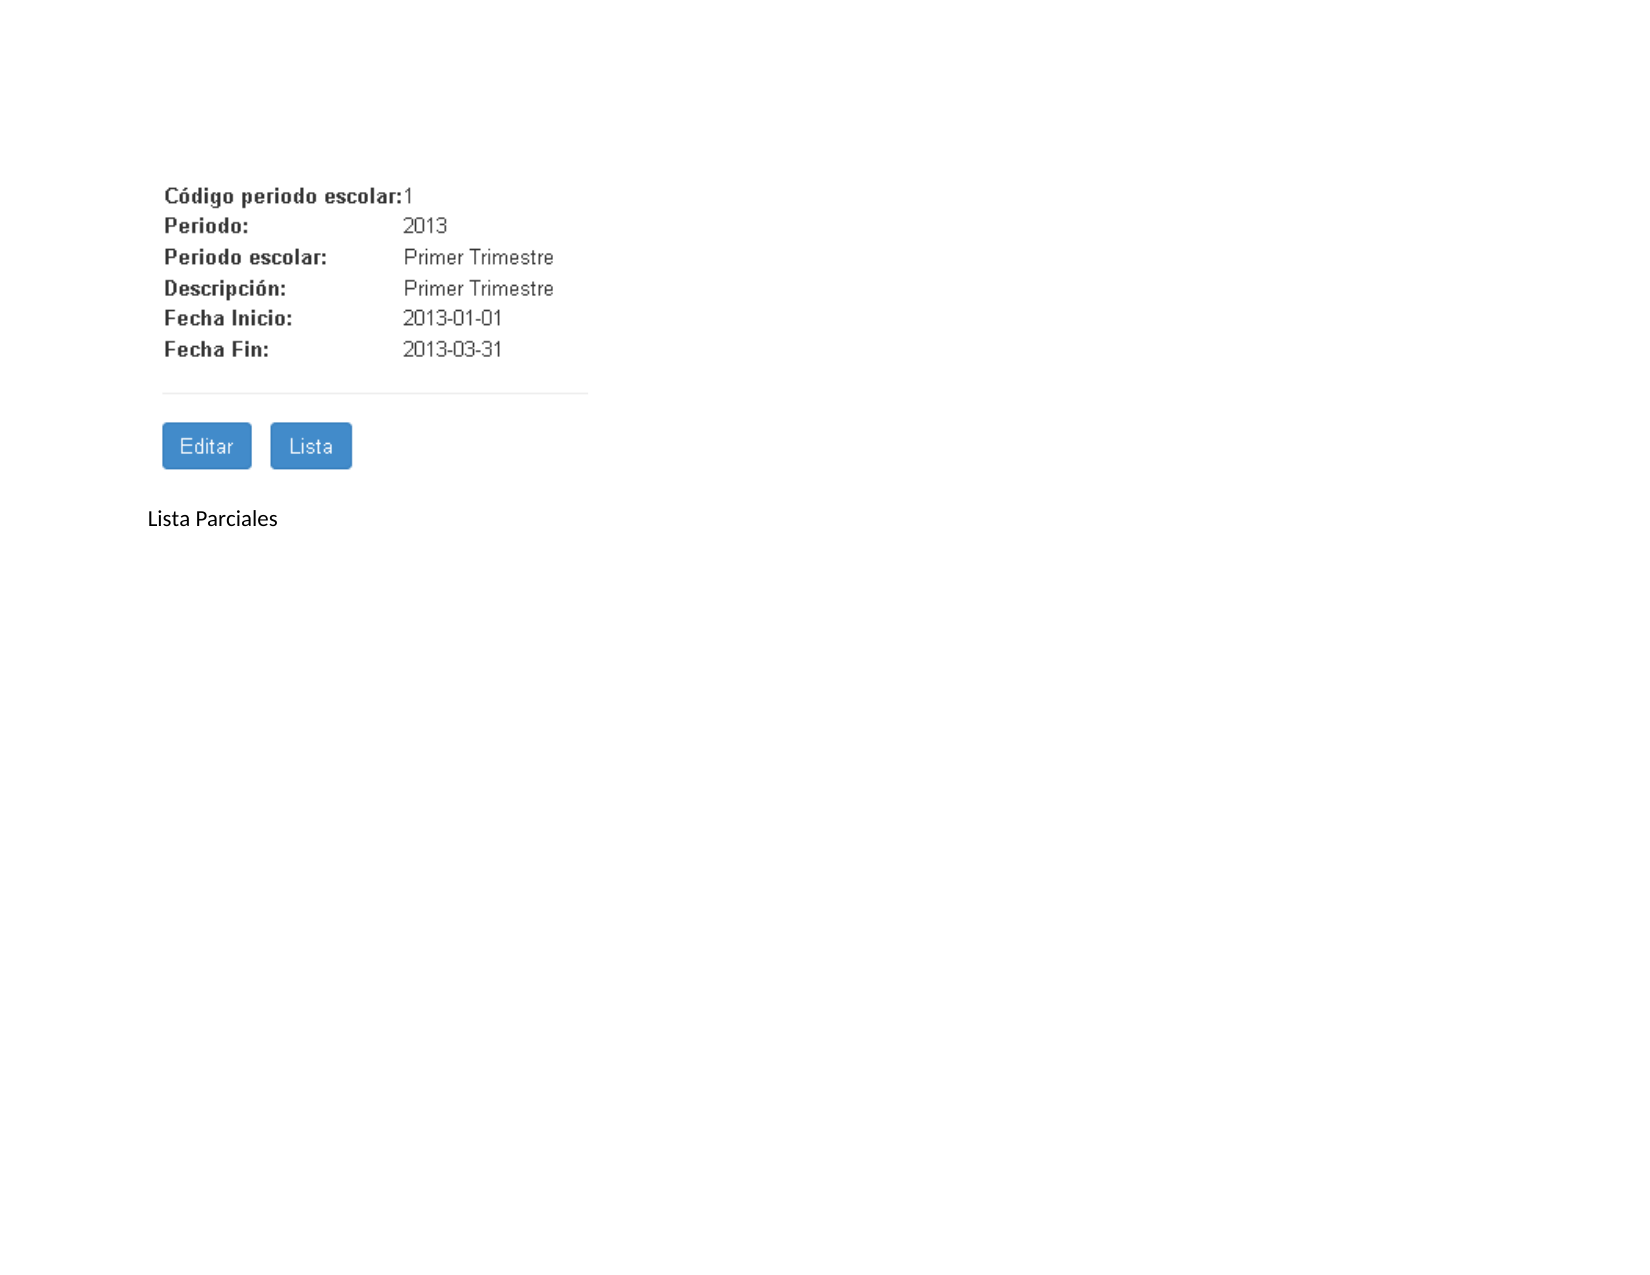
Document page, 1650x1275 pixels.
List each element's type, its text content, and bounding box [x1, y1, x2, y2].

text Lista Parciales [148, 504, 1502, 532]
picture [147, 177, 589, 479]
